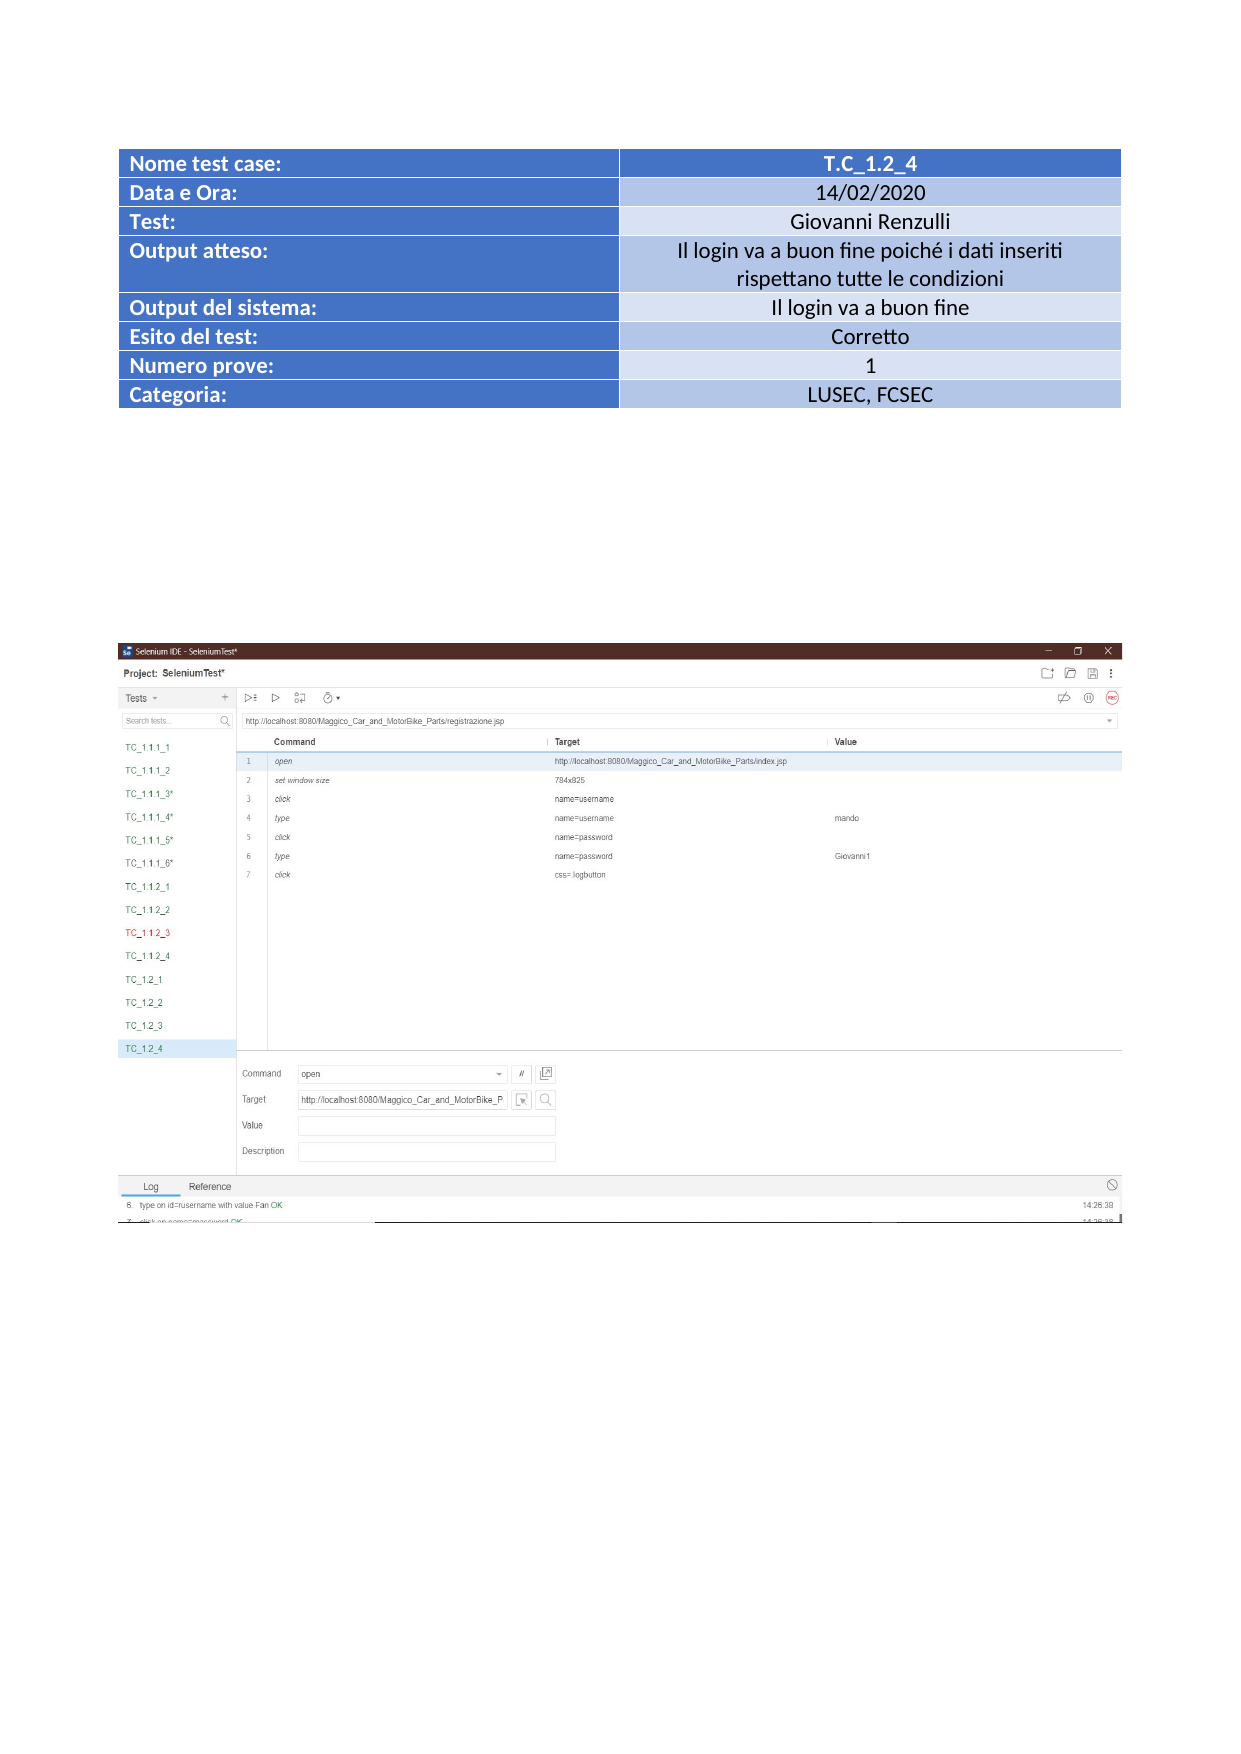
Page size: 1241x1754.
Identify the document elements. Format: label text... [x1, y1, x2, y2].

table_cell Il login va a buon fine [620, 293, 1121, 321]
table_cell Il login va a buon fine poiché i dati inseriti rispettano tutte le condizioni [620, 236, 1121, 292]
table_cell Giovanni Renzulli [620, 207, 1121, 235]
table_cell 1 [620, 351, 1121, 379]
table_cell Output del sistema: [119, 293, 619, 321]
table_cell Corretto [620, 322, 1121, 350]
picture [118, 643, 1123, 1223]
table_cell Categoria: [119, 380, 619, 408]
table_cell Test: [119, 207, 619, 235]
table_cell 14/02/2020 [620, 178, 1121, 206]
table_header Nome test case: [119, 149, 619, 177]
table_cell Esito del test: [119, 322, 619, 350]
table_cell Numero prove: [119, 351, 619, 379]
table_cell LUSEC, FCSEC [620, 380, 1121, 408]
table_header T.C_1.2_4 [620, 149, 1121, 177]
table_cell Data e Ora: [119, 178, 619, 206]
table_cell Output atteso: [119, 236, 619, 292]
